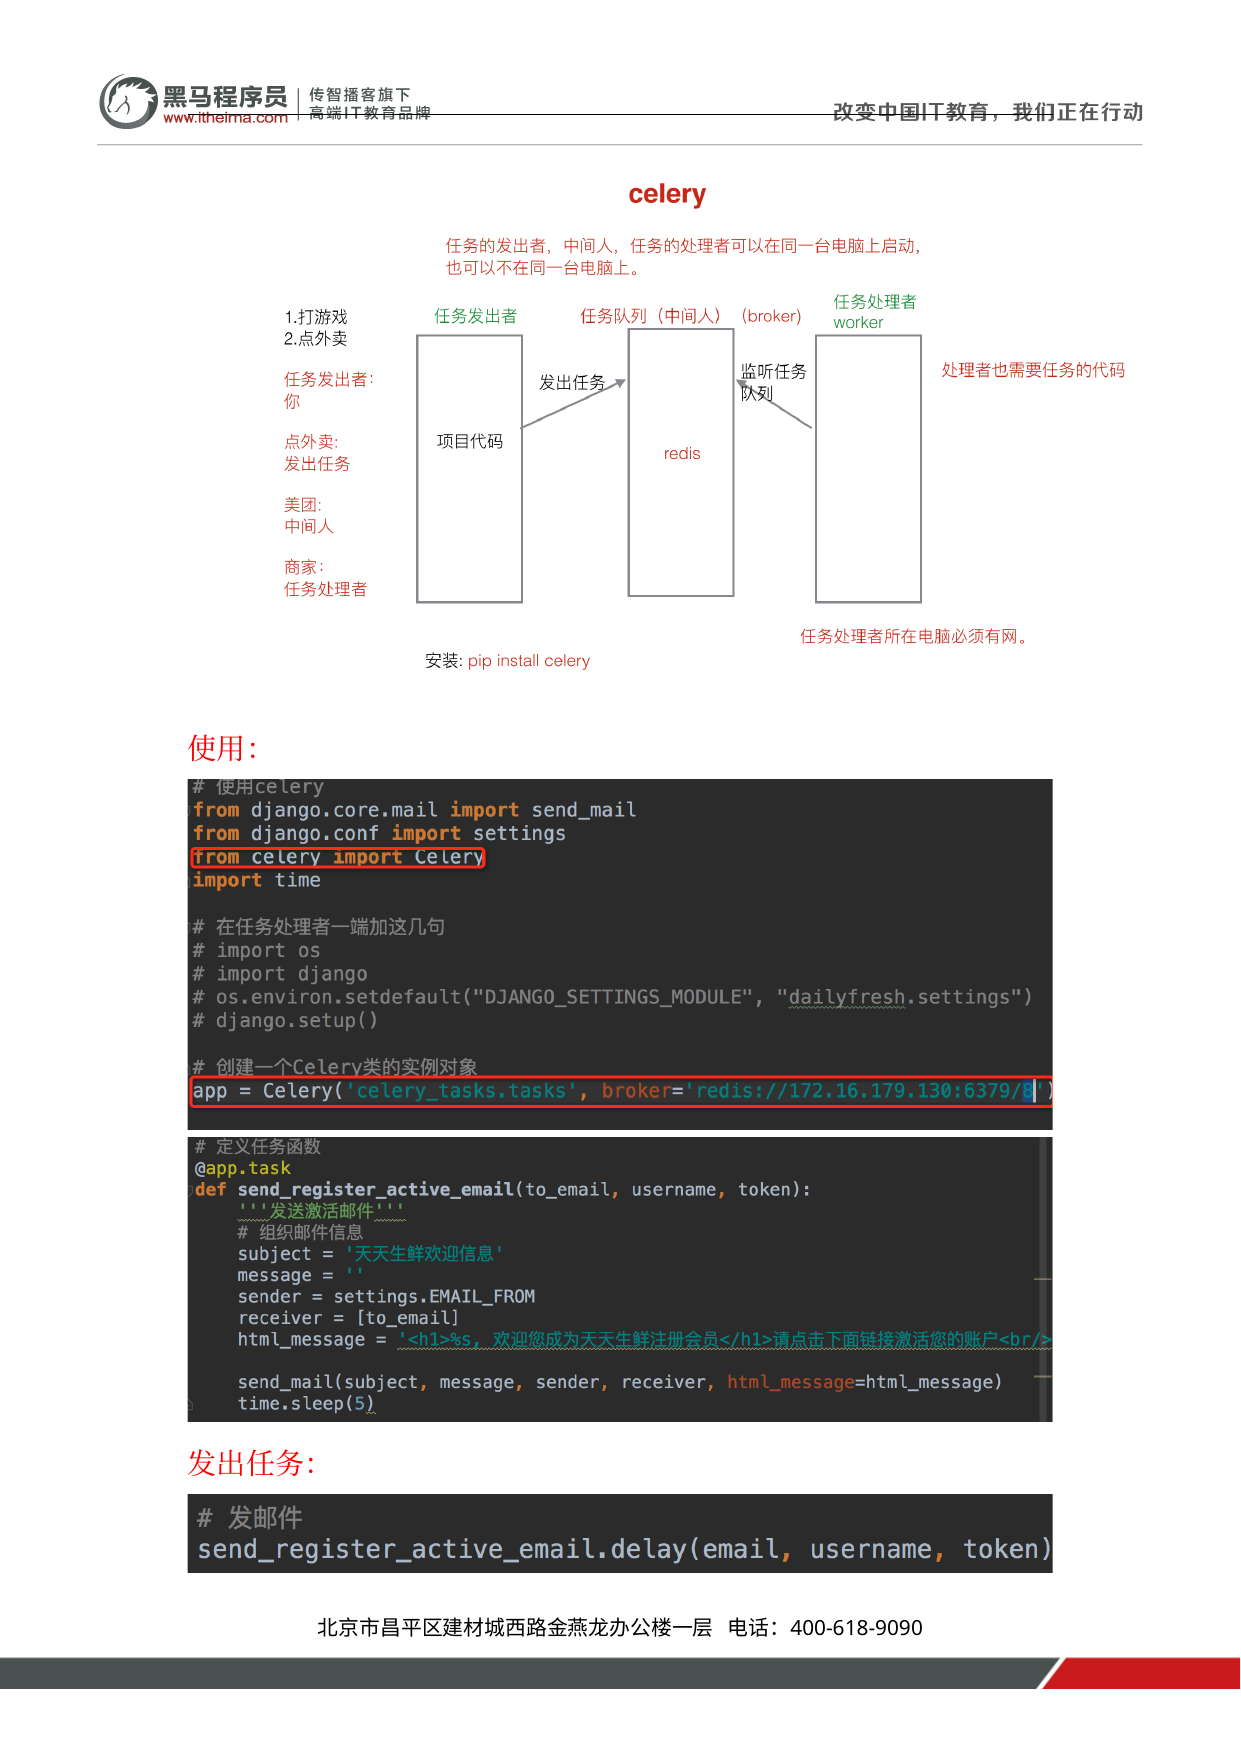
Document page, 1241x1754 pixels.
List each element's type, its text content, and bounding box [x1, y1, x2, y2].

text 发出任务： [187, 1429, 1053, 1494]
text 使用： [187, 714, 1053, 779]
picture [187, 1137, 1053, 1422]
picture [187, 1494, 1053, 1573]
picture [262, 162, 1128, 699]
picture [187, 779, 1053, 1130]
picture [0, 1599, 1241, 1689]
picture [0, 3, 1241, 153]
